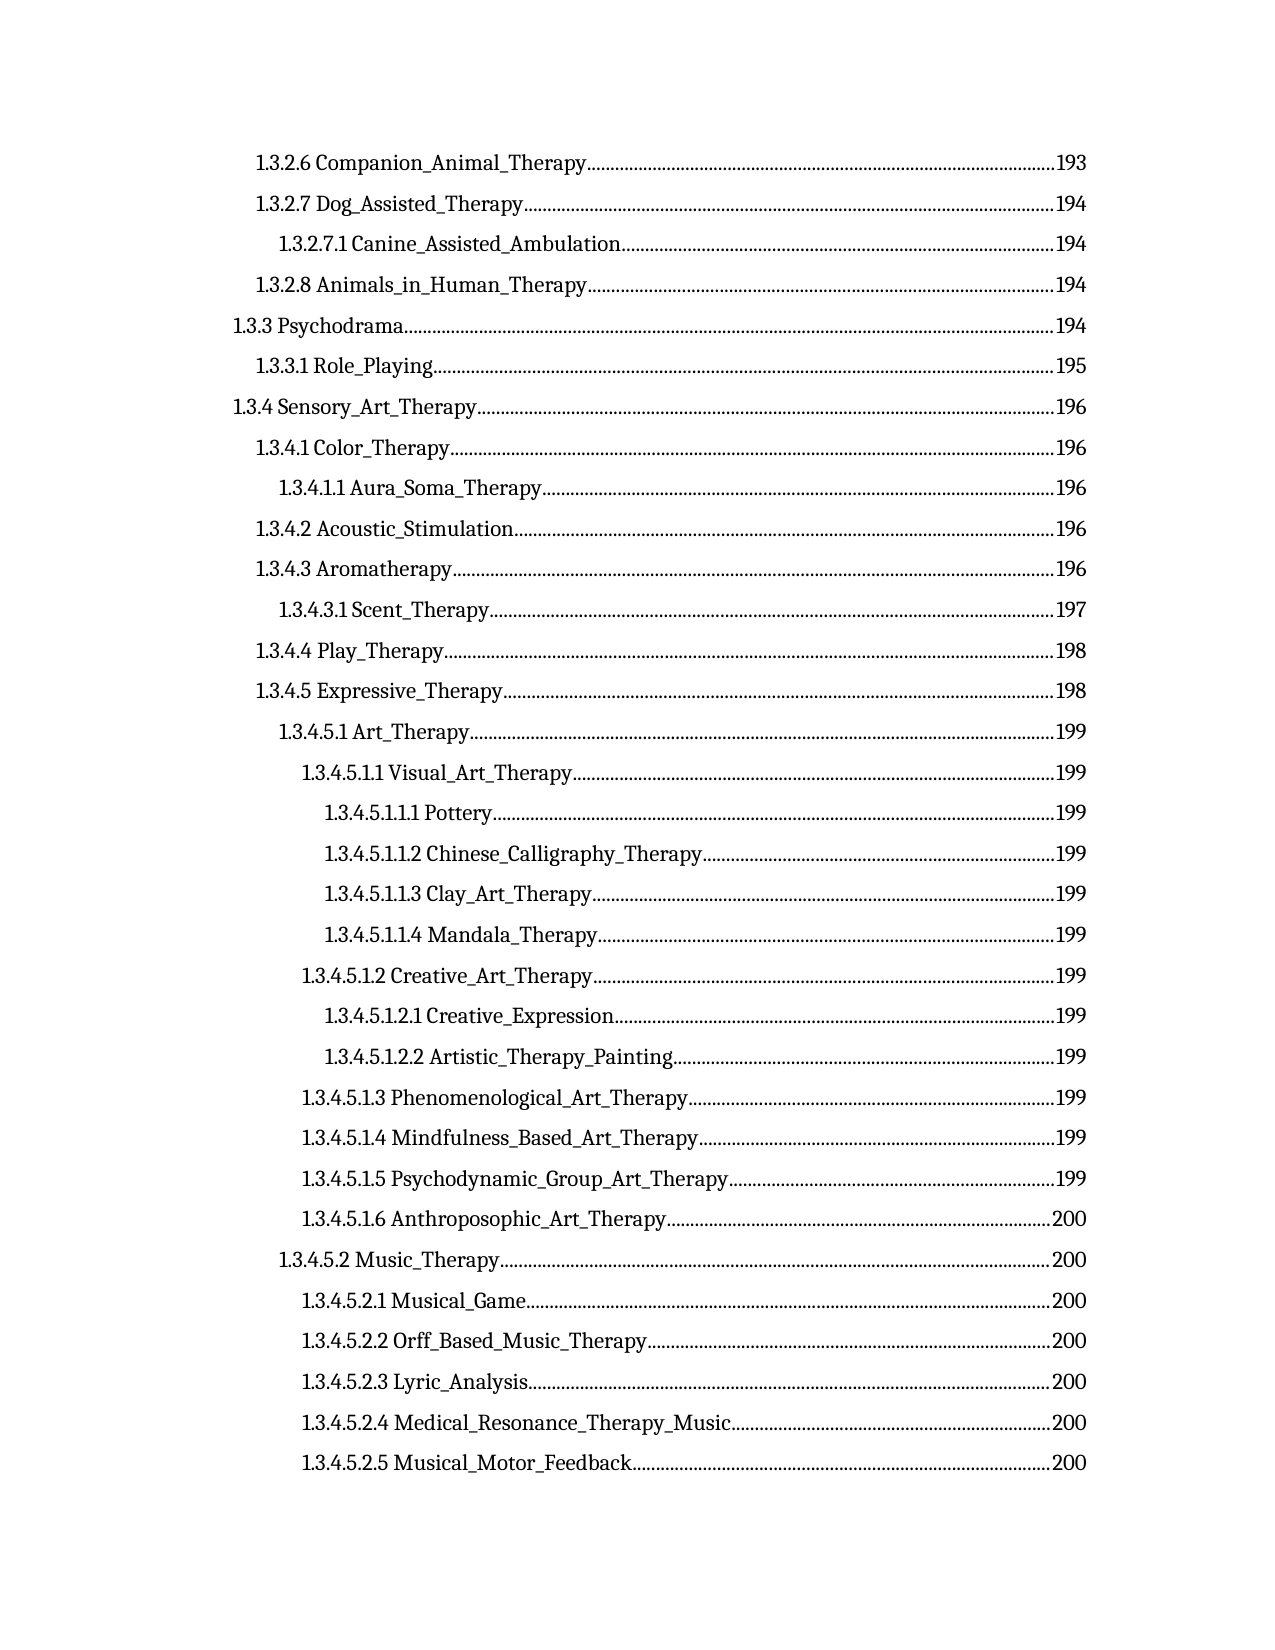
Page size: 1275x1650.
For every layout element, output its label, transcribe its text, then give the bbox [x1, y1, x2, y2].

text 1.3.2.7 Dog_Assisted_Therapy 194 [256, 191, 1087, 217]
text 1.3.4.5.2.3 Lyric_Analysis 200 [302, 1369, 1087, 1395]
text 1.3.4.5.2.2 Orff_Based_Music_Therapy 200 [302, 1328, 1087, 1354]
text 1.3.4.5.1.2.2 Artistic_Therapy_Painting 199 [325, 1044, 1087, 1070]
text 1.3.2.8 Animals_in_Human_Therapy 194 [256, 272, 1087, 298]
text 1.3.4.5.1.3 Phenomenological_Art_Therapy 199 [302, 1084, 1087, 1111]
text 1.3.4.5.1.1.3 Clay_Art_Therapy 199 [325, 881, 1087, 908]
text 1.3.4.5.1.6 Anthroposophic_Art_Therapy 200 [302, 1206, 1087, 1233]
text 1.3.4.5.2.4 Medical_Resonance_Therapy_Music 200 [302, 1409, 1087, 1436]
text 1.3.4.5 Expressive_Therapy 198 [256, 678, 1087, 704]
text 1.3.4.1.1 Aura_Soma_Therapy 196 [279, 475, 1087, 501]
text 1.3.4.5.1.2 Creative_Art_Therapy 199 [302, 962, 1087, 989]
text 1.3.4.5.2.1 Musical_Game 200 [302, 1287, 1087, 1314]
text 1.3.2.6 Companion_Animal_Therapy 193 [256, 150, 1087, 176]
text 1.3.4.5.1.2.1 Creative_Expression 199 [325, 1003, 1087, 1029]
text 1.3.4.5.1 Art_Therapy 199 [279, 719, 1087, 745]
text 1.3.2.7.1 Canine_Assisted_Ambulation 194 [279, 231, 1087, 258]
text 1.3.4.5.2 Music_Therapy 200 [279, 1247, 1087, 1273]
text 1.3.4.2 Acoustic_Stimulation 196 [256, 516, 1087, 542]
text 1.3.4.5.1.1.1 Pottery 199 [325, 800, 1087, 826]
text 1.3.4.5.2.5 Musical_Motor_Feedback 200 [302, 1450, 1087, 1476]
text 1.3.4.4 Play_Therapy 198 [256, 637, 1087, 664]
text 1.3.4.5.1.1.2 Chinese_Calligraphy_Therapy 199 [325, 841, 1087, 867]
text 1.3.4 Sensory_Art_Therapy 196 [233, 394, 1087, 420]
text 1.3.4.5.1.1 Visual_Art_Therapy 199 [302, 759, 1087, 786]
text 1.3.4.3.1 Scent_Therapy 197 [279, 597, 1087, 623]
text 1.3.4.3 Aromatherapy 196 [256, 556, 1087, 583]
text 1.3.3 Psychodrama 194 [233, 312, 1087, 339]
text 1.3.3.1 Role_Playing 195 [256, 353, 1087, 379]
text 1.3.4.5.1.4 Mindfulness_Based_Art_Therapy 199 [302, 1125, 1087, 1151]
text 1.3.4.5.1.1.4 Mandala_Therapy 199 [325, 922, 1087, 948]
text 1.3.4.1 Color_Therapy 196 [256, 434, 1087, 461]
text 1.3.4.5.1.5 Psychodynamic_Group_Art_Therapy 199 [302, 1166, 1087, 1192]
